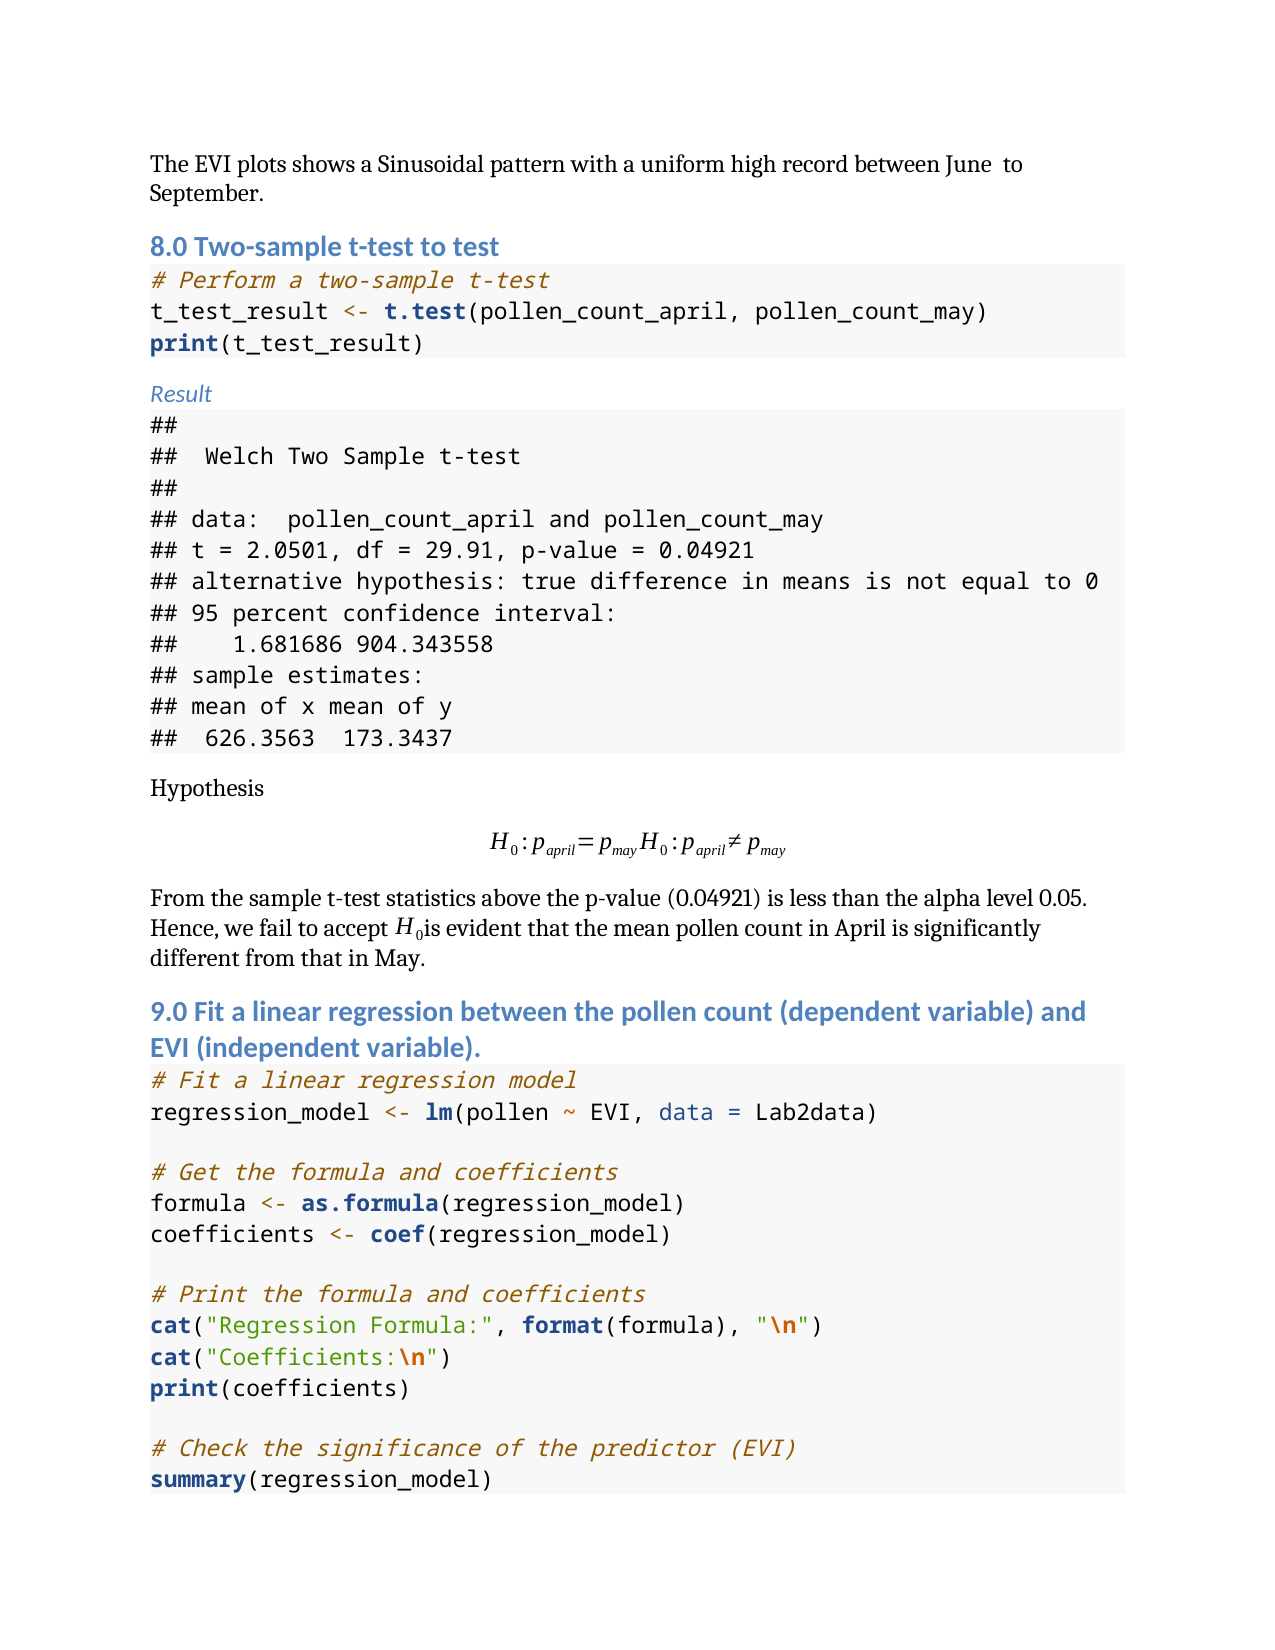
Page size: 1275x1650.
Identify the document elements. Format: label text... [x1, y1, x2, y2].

text # Perform a two-sample t-test t_test_result <- t.test(pollen_count_april, pollen_count_may) print(t_test_result) [425, 264, 1125, 358]
text From the sample t-test statistics above the p-value (0.04921) is less than the alpha level 0.05. Hence, we fail to accept is evident that the mean pollen count in April is significantly different from that in May. [150, 883, 1125, 972]
subtitle 8.0 Two-sample t-test to test [150, 228, 1125, 264]
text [150, 1064, 1125, 1494]
text Hypothesis [150, 774, 1125, 802]
text The EVI plots shows a Sinusoidal pattern with a uniform high record between June to September. [150, 150, 1125, 207]
subtitle 9.0 Fit a linear regression between the pollen count (dependent variable) and EVI (independent variable). [150, 993, 1125, 1064]
subtitle Result [150, 378, 1125, 409]
text ## ## Welch Two Sample t-test ## ## data: pollen_count_april and pollen_count_may ## t = 2.0501, df = 29.91, p-value = 0.04921 ## alternative hypothesis: true difference in means is not equal to 0 ## 95 percent confidence interval: ## 1.681686 904.343558 ## sample estimates: ## mean of x mean of y ## 626.3563 173.3437 [150, 409, 1125, 753]
